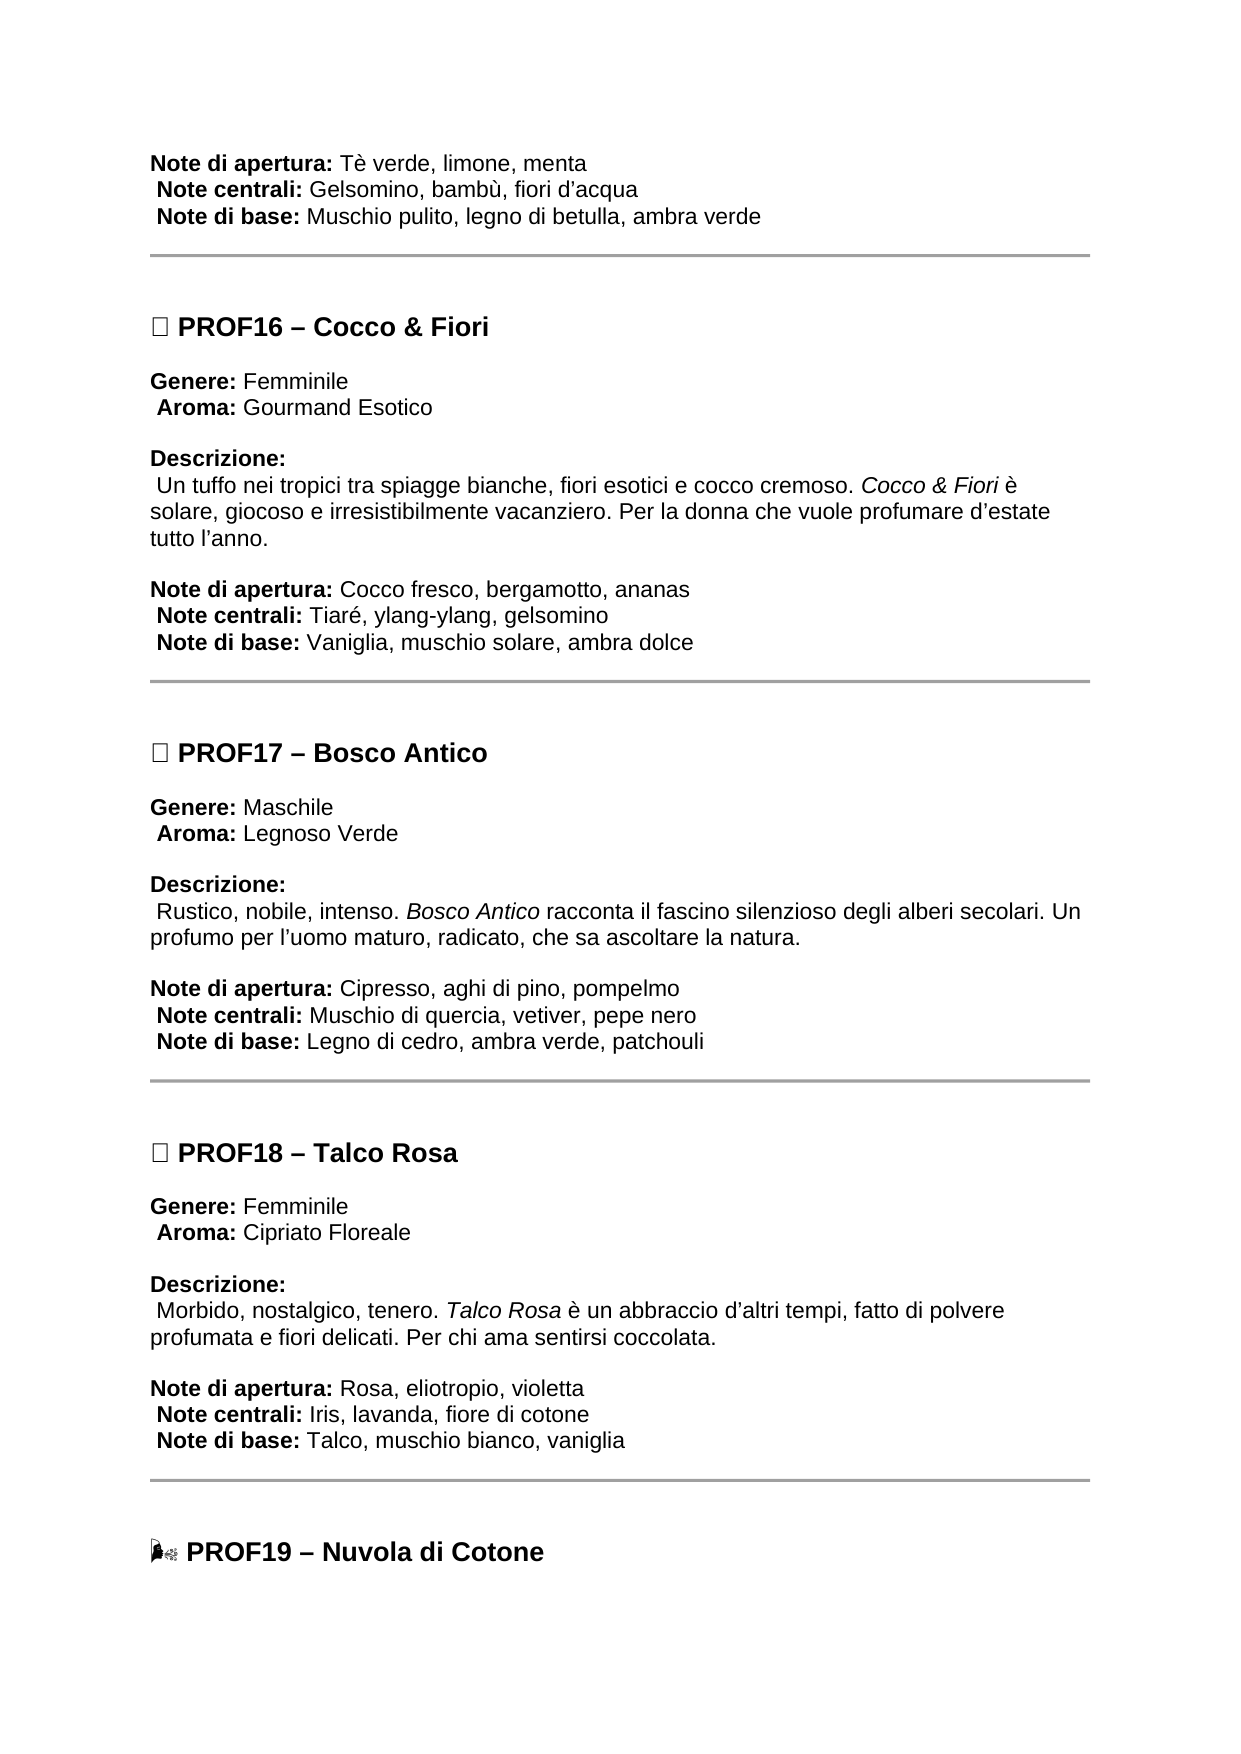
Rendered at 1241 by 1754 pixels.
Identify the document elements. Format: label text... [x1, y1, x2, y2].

text Genere: Femminile Aroma: Cipriato Floreale [150, 1193, 1090, 1246]
text Genere: Femminile Aroma: Gourmand Esotico [150, 368, 1090, 420]
text Note di apertura: Rosa, eliotropio, violetta Note centrali: Iris, lavanda, fiore di cotone Note di base: Talco, muschio bianco, vaniglia [150, 1375, 1090, 1454]
subtitle 🌲 PROF17 – Bosco Antico [150, 737, 1090, 768]
text Descrizione: Morbido, nostalgico, tenero. Talco Rosa è un abbraccio d’altri tempi, fatto di polvere profumata e fiori delicati. Per chi ama sentirsi coccolata. [150, 1271, 1090, 1350]
text Note di apertura: Cocco fresco, bergamotto, ananas Note centrali: Tiaré, ylang-ylang, gelsomino Note di base: Vaniglia, muschio solare, ambra dolce [150, 576, 1090, 655]
text Descrizione: Un tuffo nei tropici tra spiagge bianche, fiori esotici e cocco cremoso. Cocco & Fiori è solare, giocoso e irresistibilmente vacanziero. Per la donna che vuole profumare d’estate tutto l’anno. [150, 445, 1090, 551]
subtitle 🥥 PROF16 – Cocco & Fiori [150, 311, 1090, 343]
text Descrizione: Rustico, nobile, intenso. Bosco Antico racconta il fascino silenzioso degli alberi secolari. Un profumo per l’uomo maturo, radicato, che sa ascoltare la natura. [150, 871, 1090, 950]
text Genere: Maschile Aroma: Legnoso Verde [150, 793, 1090, 846]
text Note di apertura: Tè verde, limone, menta Note centrali: Gelsomino, bambù, fiori d’acqua Note di base: Muschio pulito, legno di betulla, ambra verde [150, 150, 1090, 229]
subtitle 🎀 PROF18 – Talco Rosa [150, 1137, 1090, 1168]
text Note di apertura: Cipresso, aghi di pino, pompelmo Note centrali: Muschio di quercia, vetiver, pepe nero Note di base: Legno di cedro, ambra verde, patchouli [150, 975, 1090, 1054]
subtitle 🌬️ PROF19 – Nuvola di Cotone [150, 1536, 1090, 1567]
